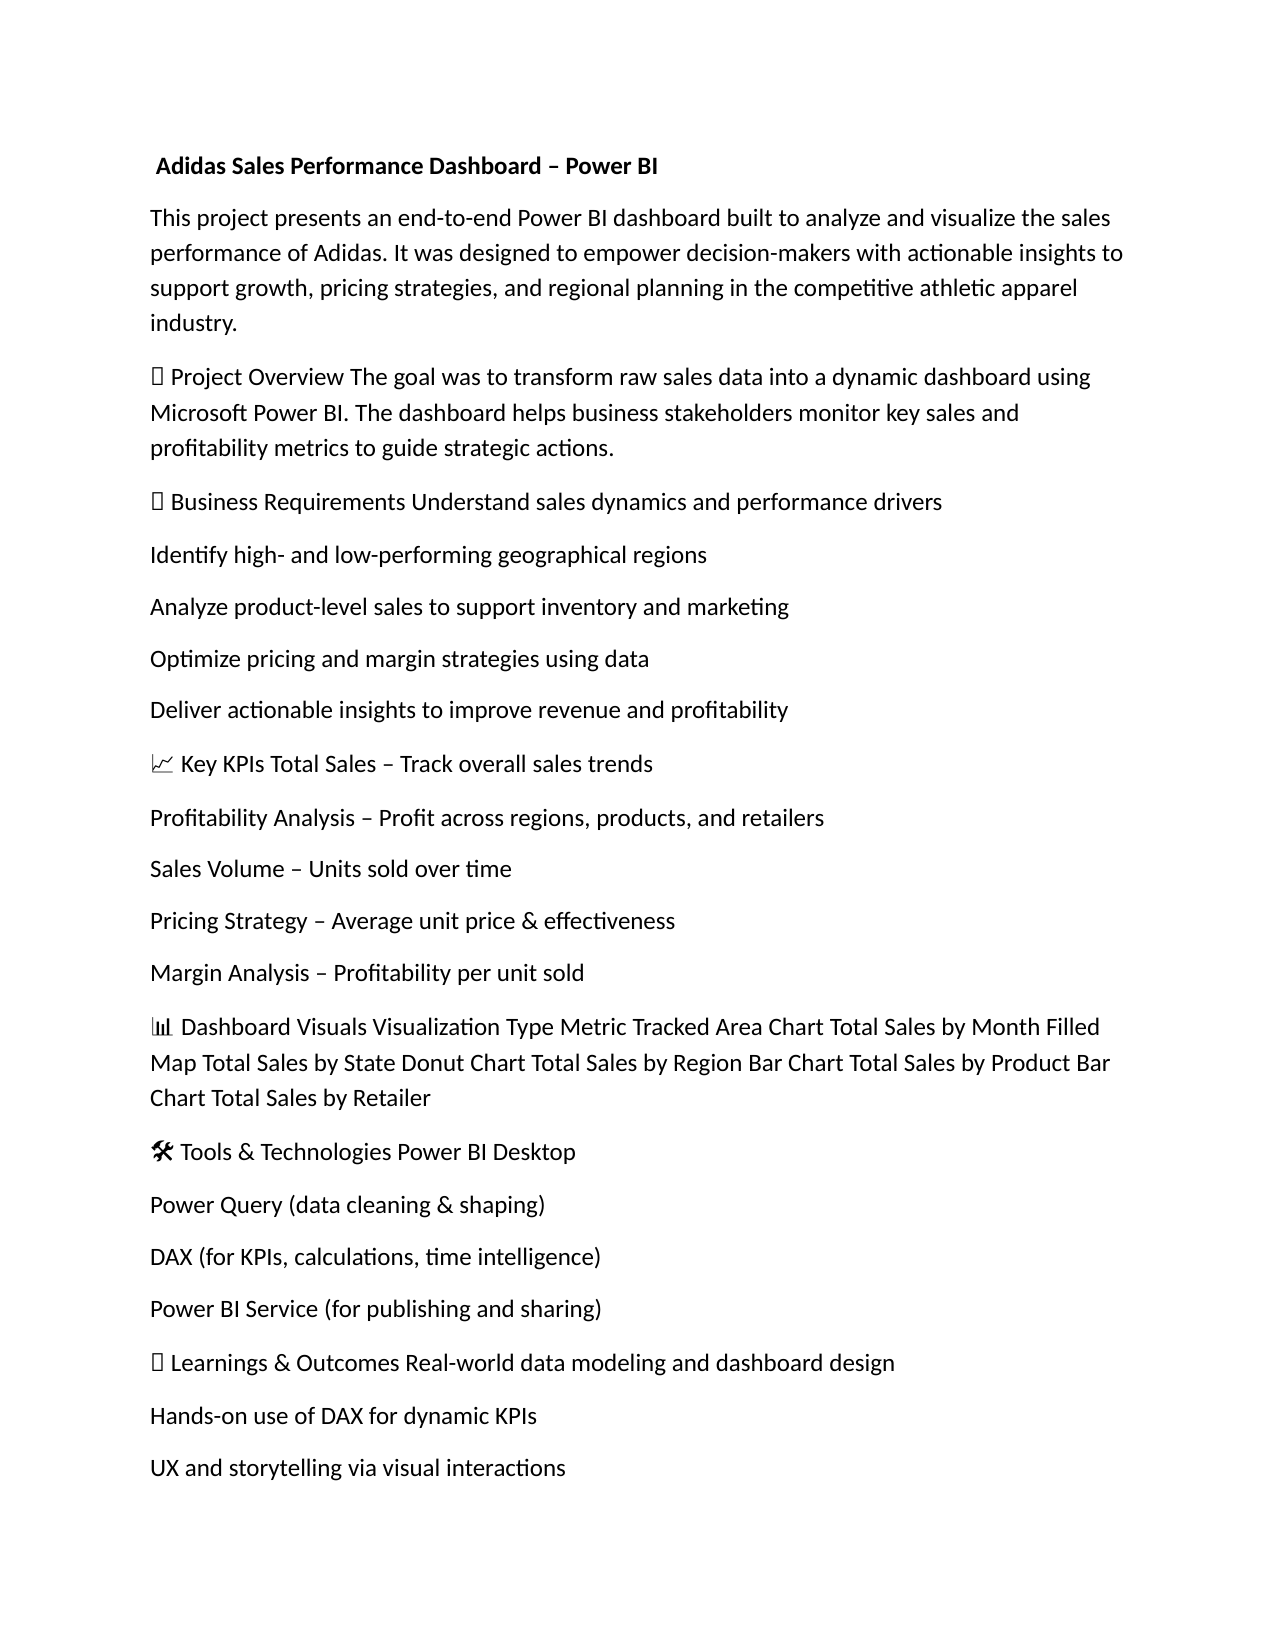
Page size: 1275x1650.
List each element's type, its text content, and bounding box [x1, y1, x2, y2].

text 🎯 Business Requirements Understand sales dynamics and performance drivers [150, 483, 1125, 518]
text Adidas Sales Performance Dashboard – Power BI [150, 150, 1125, 181]
text UX and storytelling via visual interactions [150, 1452, 1125, 1483]
text Power Query (data cleaning & shaping) [150, 1189, 1125, 1220]
text 📊 Dashboard Visuals Visualization Type Metric Tracked Area Chart Total Sales by Month Filled Map Total Sales by State Donut Chart Total Sales by Region Bar Chart Total Sales by Product Bar Chart Total Sales by Retailer [150, 1008, 1125, 1113]
text 📌 Learnings & Outcomes Real-world data modeling and dashboard design [150, 1344, 1125, 1379]
text 📌 Project Overview The goal was to transform raw sales data into a dynamic dashboard using Microsoft Power BI. The dashboard helps business stakeholders monitor key sales and profitability metrics to guide strategic actions. [150, 358, 1125, 462]
text 🛠️ Tools & Technologies Power BI Desktop [150, 1134, 1125, 1168]
text Analyze product-level sales to support inventory and marketing [150, 591, 1125, 622]
text 📈 Key KPIs Total Sales – Track overall sales trends [150, 746, 1125, 780]
text Deliver actionable insights to improve revenue and profitability [150, 694, 1125, 725]
text Sales Volume – Units sold over time [150, 853, 1125, 884]
text Profitability Analysis – Profit across regions, products, and retailers [150, 802, 1125, 832]
text This project presents an end-to-end Power BI dashboard built to analyze and visualize the sales performance of Adidas. It was designed to empower decision-makers with actionable insights to support growth, pricing strategies, and regional planning in the competitive athletic apparel industry. [150, 202, 1125, 337]
text Hands-on use of DAX for dynamic KPIs [150, 1400, 1125, 1431]
text Pricing Strategy – Average unit price & effectiveness [150, 905, 1125, 936]
text Power BI Service (for publishing and sharing) [150, 1293, 1125, 1323]
text Identify high- and low-performing geographical regions [150, 539, 1125, 570]
text Margin Analysis – Profitability per unit sold [150, 957, 1125, 987]
text Optimize pricing and margin strategies using data [150, 643, 1125, 673]
text DAX (for KPIs, calculations, time intelligence) [150, 1241, 1125, 1272]
